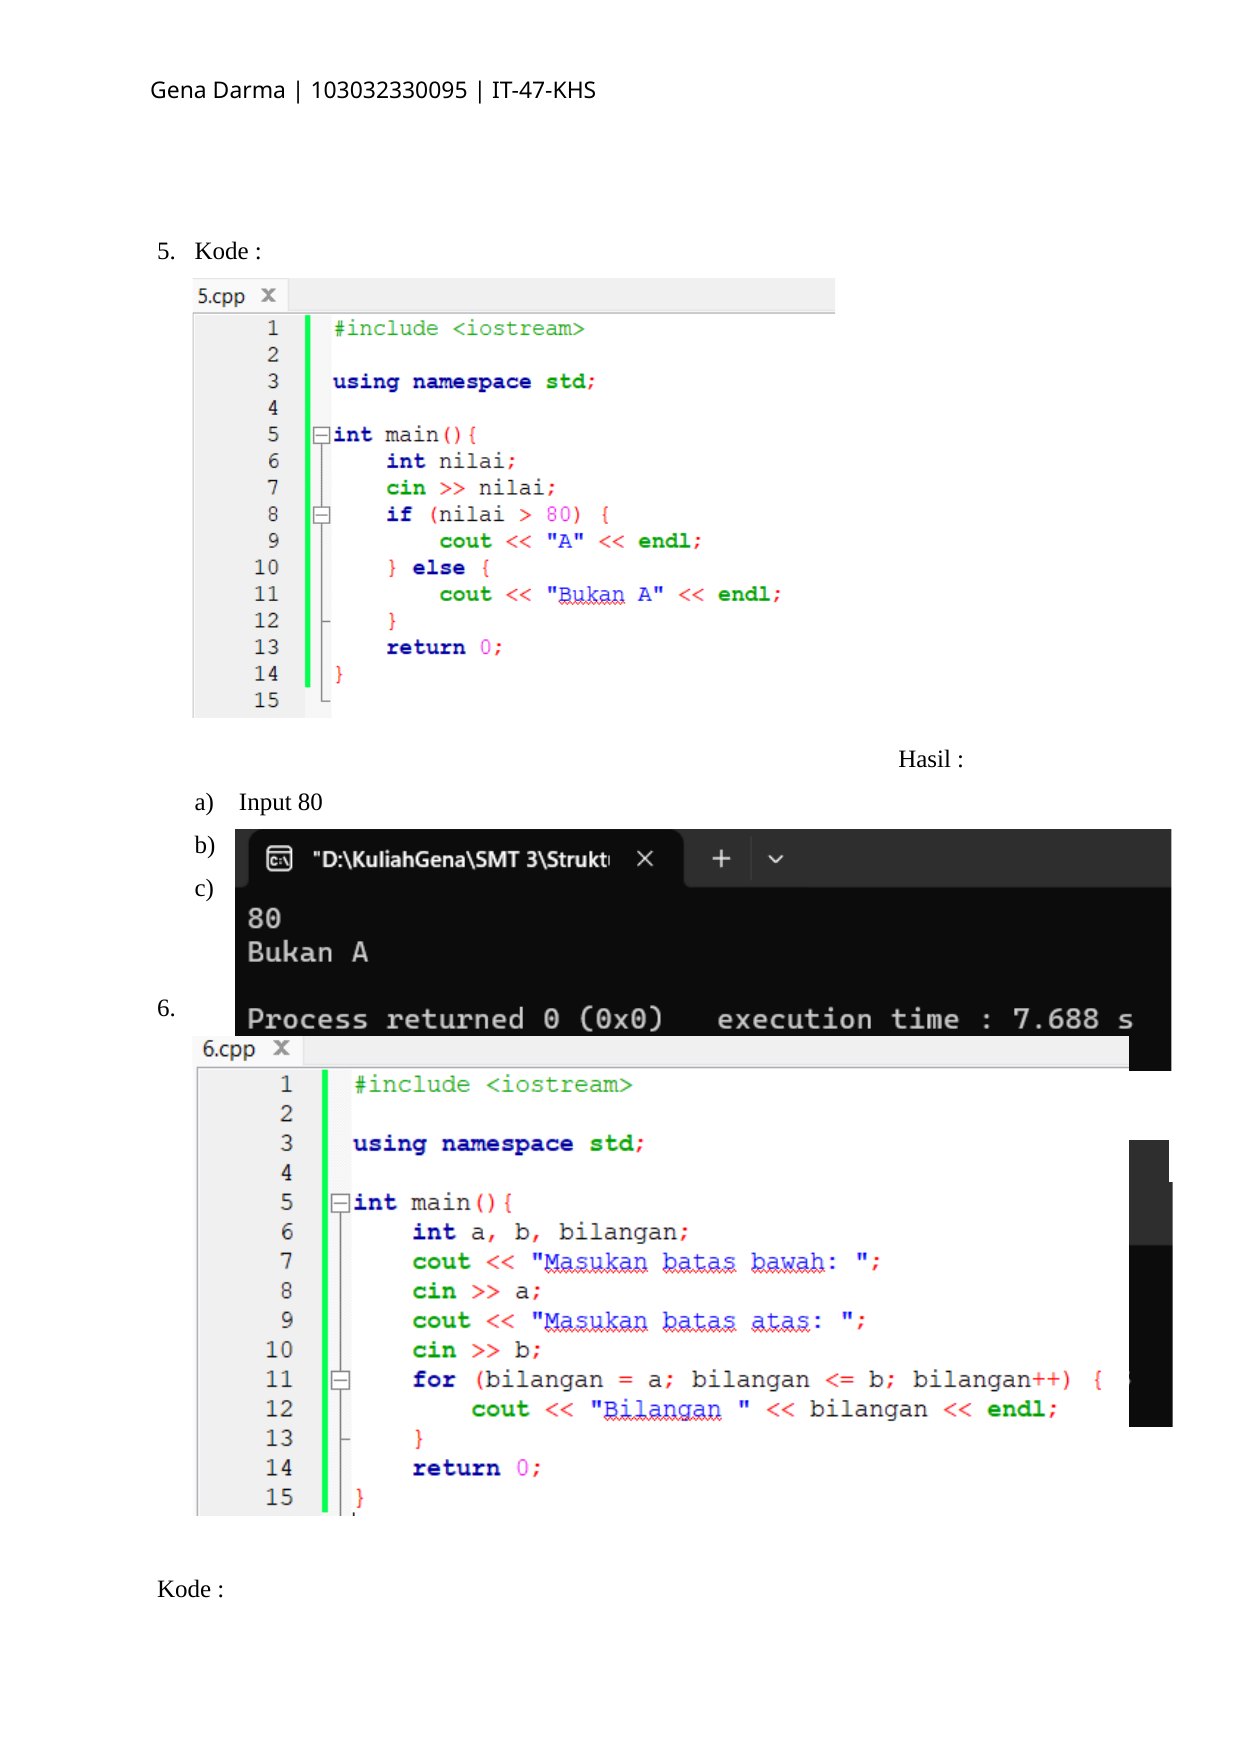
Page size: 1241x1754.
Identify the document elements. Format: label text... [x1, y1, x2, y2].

list Input 80 [194, 787, 1090, 816]
picture [191, 1079, 1128, 1558]
list Kode : [157, 236, 1090, 265]
picture [191, 278, 835, 716]
list Input 81 [194, 830, 1090, 902]
list Hasil : [194, 744, 1090, 773]
list Input 79 [194, 916, 1090, 945]
list Kode : [157, 1036, 1090, 1065]
